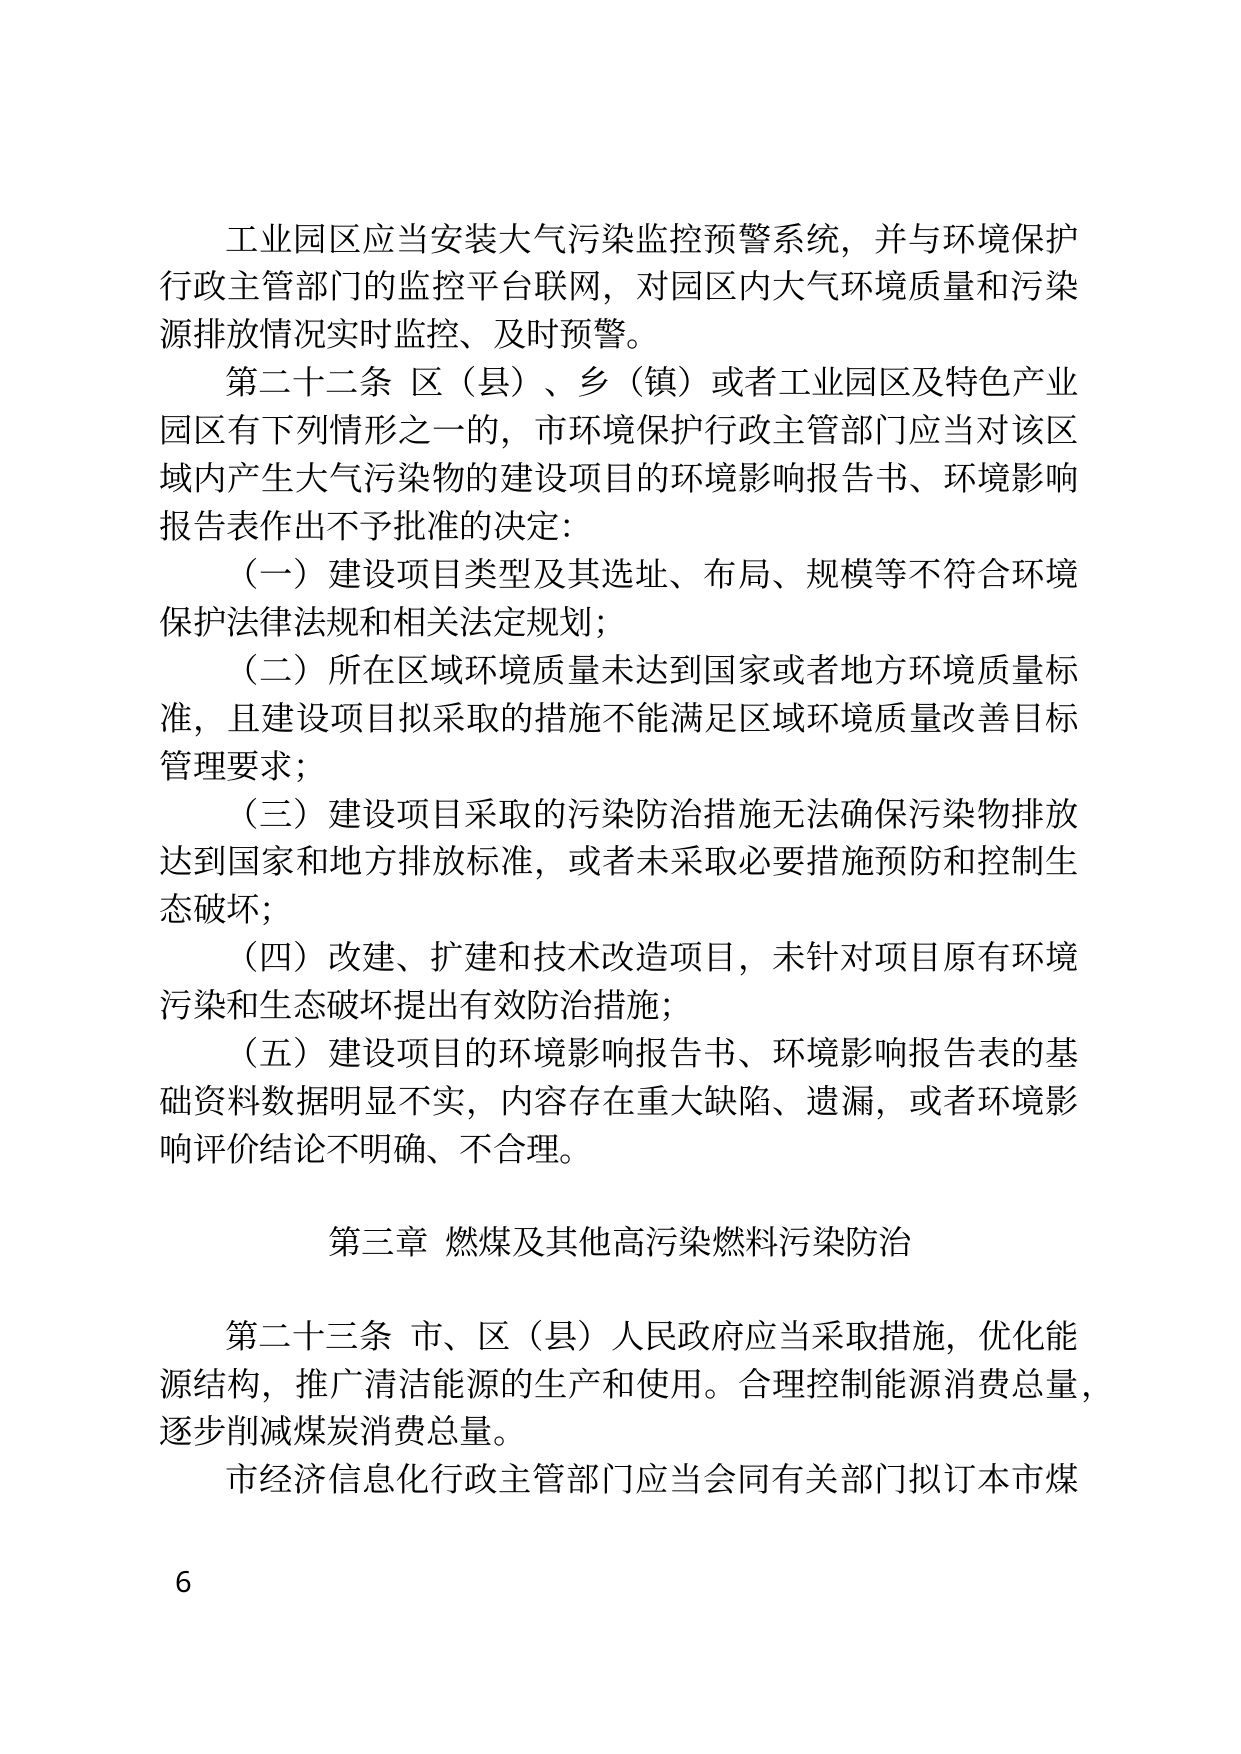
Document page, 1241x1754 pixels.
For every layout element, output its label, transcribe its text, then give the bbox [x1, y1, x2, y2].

text 第二十三条 市、区（县）人民政府应当采取措施，优化能源结构，推广清洁能源的生产和使用。合理控制能源消费总量，逐步削减煤炭消费总量。 [159, 1310, 1081, 1453]
text （二）所在区域环境质量未达到国家或者地方环境质量标准，且建设项目拟采取的措施不能满足区域环境质量改善目标管理要求； [159, 644, 1081, 788]
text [159, 1453, 1081, 1501]
text （一）建设项目类型及其选址、布局、规模等不符合环境保护法律法规和相关法定规划； [159, 548, 1081, 644]
text 第二十二条 区（县）、乡（镇）或者工业园区及特色产业园区有下列情形之一的，市环境保护行政主管部门应当对该区域内产生大气污染物的建设项目的环境影响报告书、环境影响报告表作出不予批准的决定： [159, 356, 1081, 548]
text （四）改建、扩建和技术改造项目，未针对项目原有环境污染和生态破坏提出有效防治措施； [159, 931, 1081, 1027]
text 工业园区应当安装大气污染监控预警系统，并与环境保护行政主管部门的监控平台联网，对园区内大气环境质量和污染源排放情况实时监控、及时预警。 [159, 213, 1081, 356]
text （三）建设项目采取的污染防治措施无法确保污染物排放达到国家和地方排放标准，或者未采取必要措施预防和控制生态破坏； [159, 788, 1081, 931]
text 第三章 燃煤及其他高污染燃料污染防治 [159, 1216, 1081, 1264]
text （五）建设项目的环境影响报告书、环境影响报告表的基础资料数据明显不实，内容存在重大缺陷、遗漏，或者环境影响评价结论不明确、不合理。 [159, 1027, 1081, 1171]
